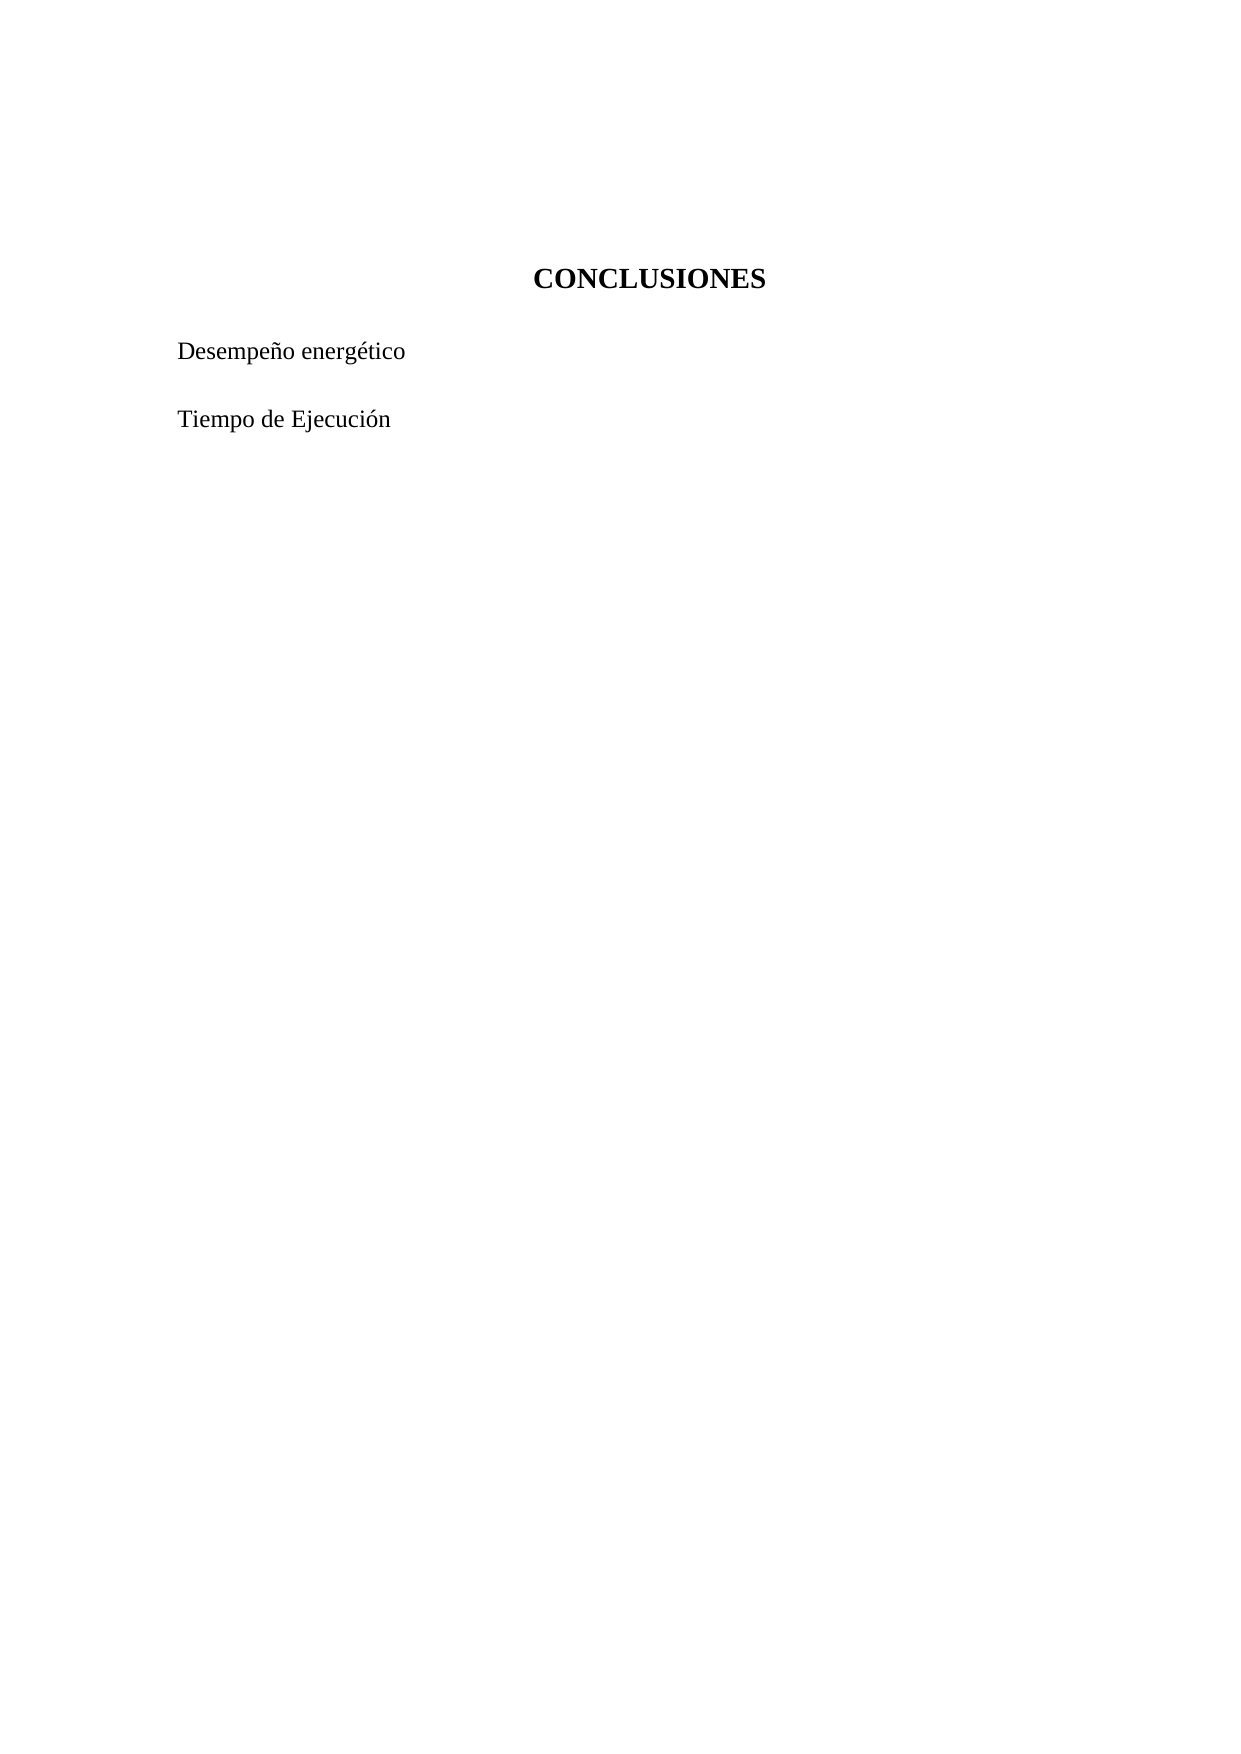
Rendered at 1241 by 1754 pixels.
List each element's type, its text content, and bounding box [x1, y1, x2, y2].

subtitle CONCLUSIONES [177, 261, 1122, 295]
text Tiempo de Ejecución [177, 404, 1122, 433]
text Desempeño energético [177, 336, 1122, 365]
